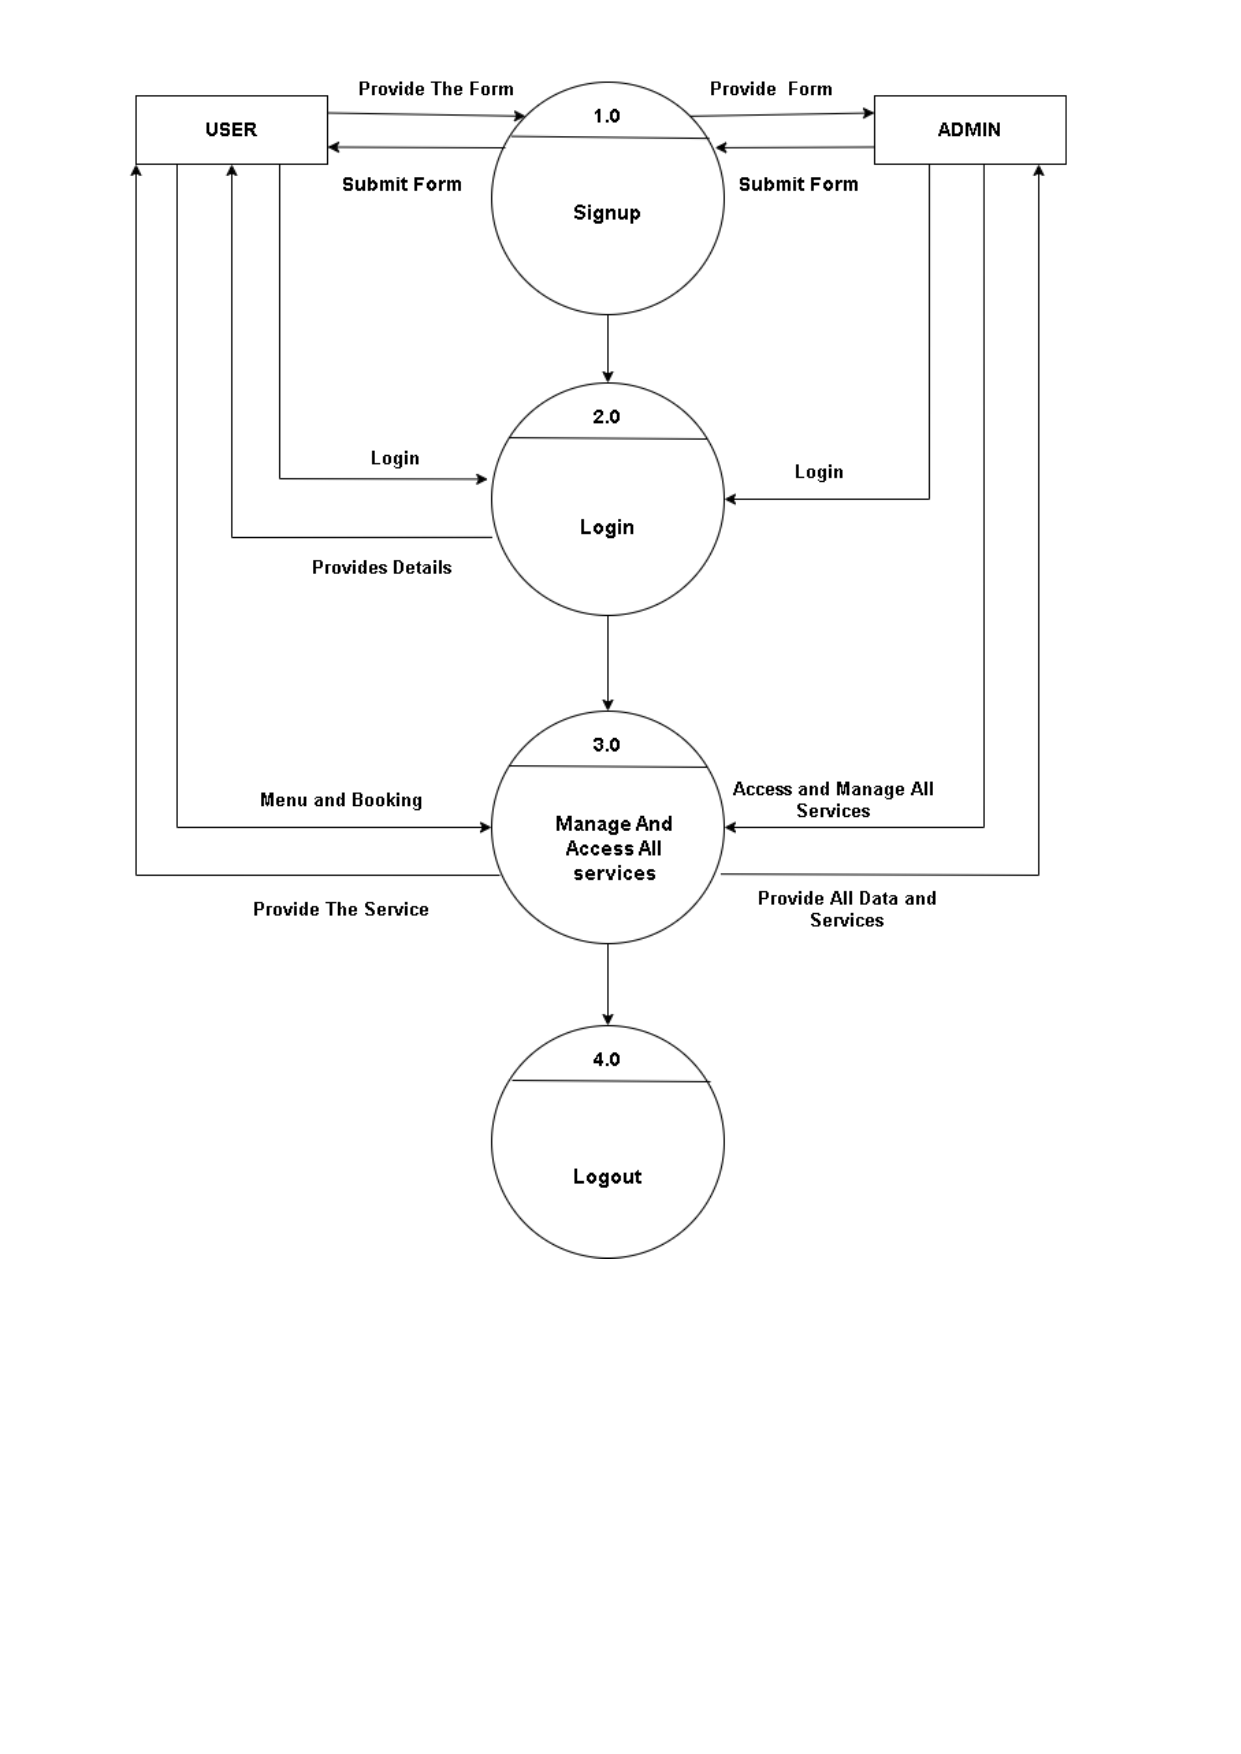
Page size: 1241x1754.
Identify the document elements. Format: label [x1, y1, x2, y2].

picture [126, 68, 1067, 1259]
